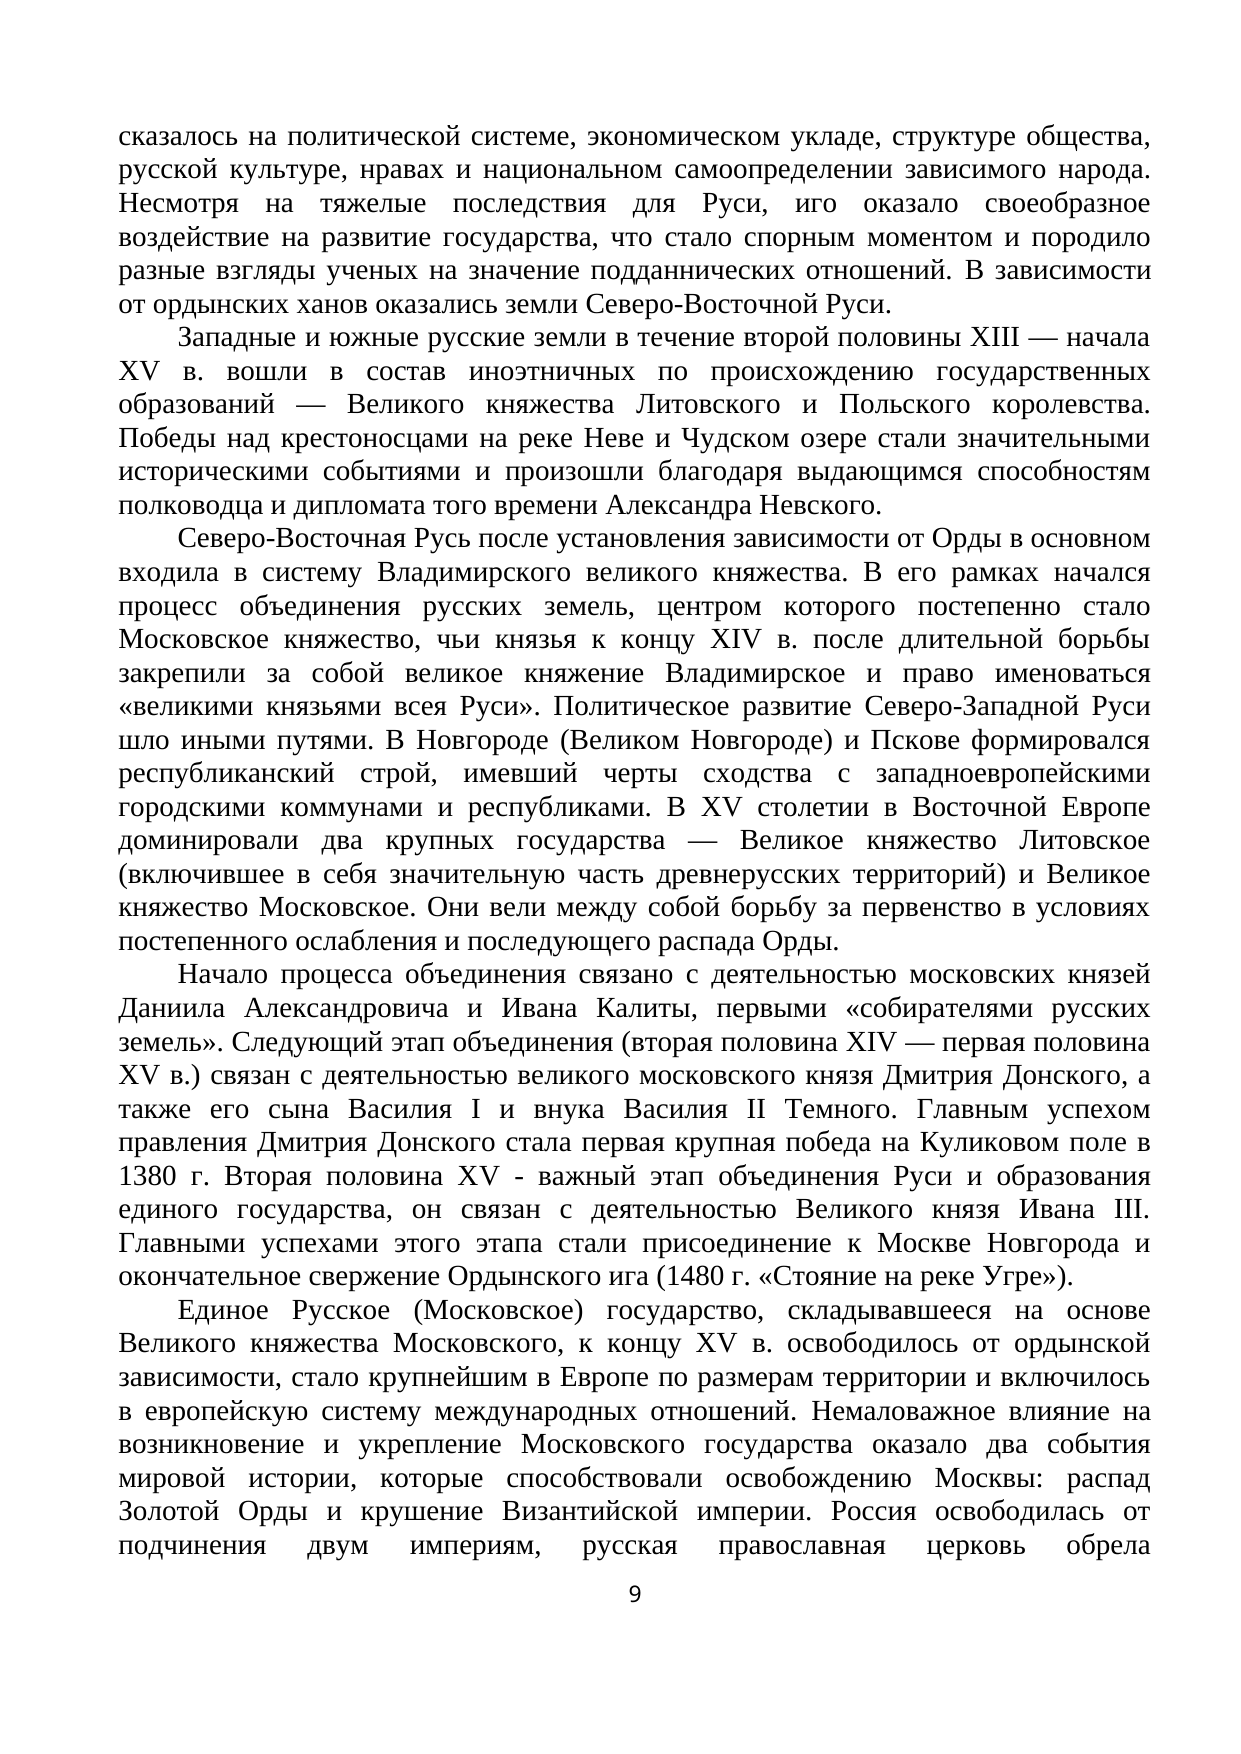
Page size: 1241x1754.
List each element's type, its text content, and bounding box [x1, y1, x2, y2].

text Начало процесса объединения связано с деятельностью московских князей Даниила Александровича и Ивана Калиты, первыми «собирателями русских земель». Следующий этап объединения (вторая половина XIV — первая половина ХV в.) связан с деятельностью великого московского князя Дмитрия Донского, а также его сына Василия I и внука Василия II Темного. Главным успехом правления Дмитрия Донского стала первая крупная победа на Куликовом поле в 1380 г. Вторая половина ХV - важный этап объединения Руси и образования единого государства, он связан с деятельностью Великого князя Ивана III. Главными успехами этого этапа стали присоединение к Москве Новгорода и окончательное свержение Ордынского ига (1480 г. «Стояние на реке Угре»). [118, 957, 1152, 1292]
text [118, 118, 1152, 319]
text Северо-Восточная Русь после установления зависимости от Орды в основном входила в систему Владимирского великого княжества. В его рамках начался процесс объединения русских земель, центром которого постепенно стало Московское княжество, чьи князья к концу XIV в. после длительной борьбы закрепили за собой великое княжение Владимирское и право именоваться «великими князьями всея Руси». Политическое развитие Северо-Западной Руси шло иными путями. В Новгороде (Великом Новгороде) и Пскове формировался республиканский строй, имевший черты сходства с западноевропейскими городскими коммунами и республиками. В XV столетии в Восточной Европе доминировали два крупных государства — Великое княжество Литовское (включившее в себя значительную часть древнерусских территорий) и Великое княжество Московское. Они вели между собой борьбу за первенство в условиях постепенного ослабления и последующего распада Орды. [118, 521, 1152, 957]
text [118, 1292, 1152, 1560]
text Западные и южные русские земли в течение второй половины XIII — начала XV в. вошли в состав иноэтничных по происхождению государственных образований — Великого княжества Литовского и Польского королевства. Победы над крестоносцами на реке Неве и Чудском озере стали значительными историческими событиями и произошли благодаря выдающимся способностям полководца и дипломата того времени Александра Невского. [118, 319, 1152, 521]
